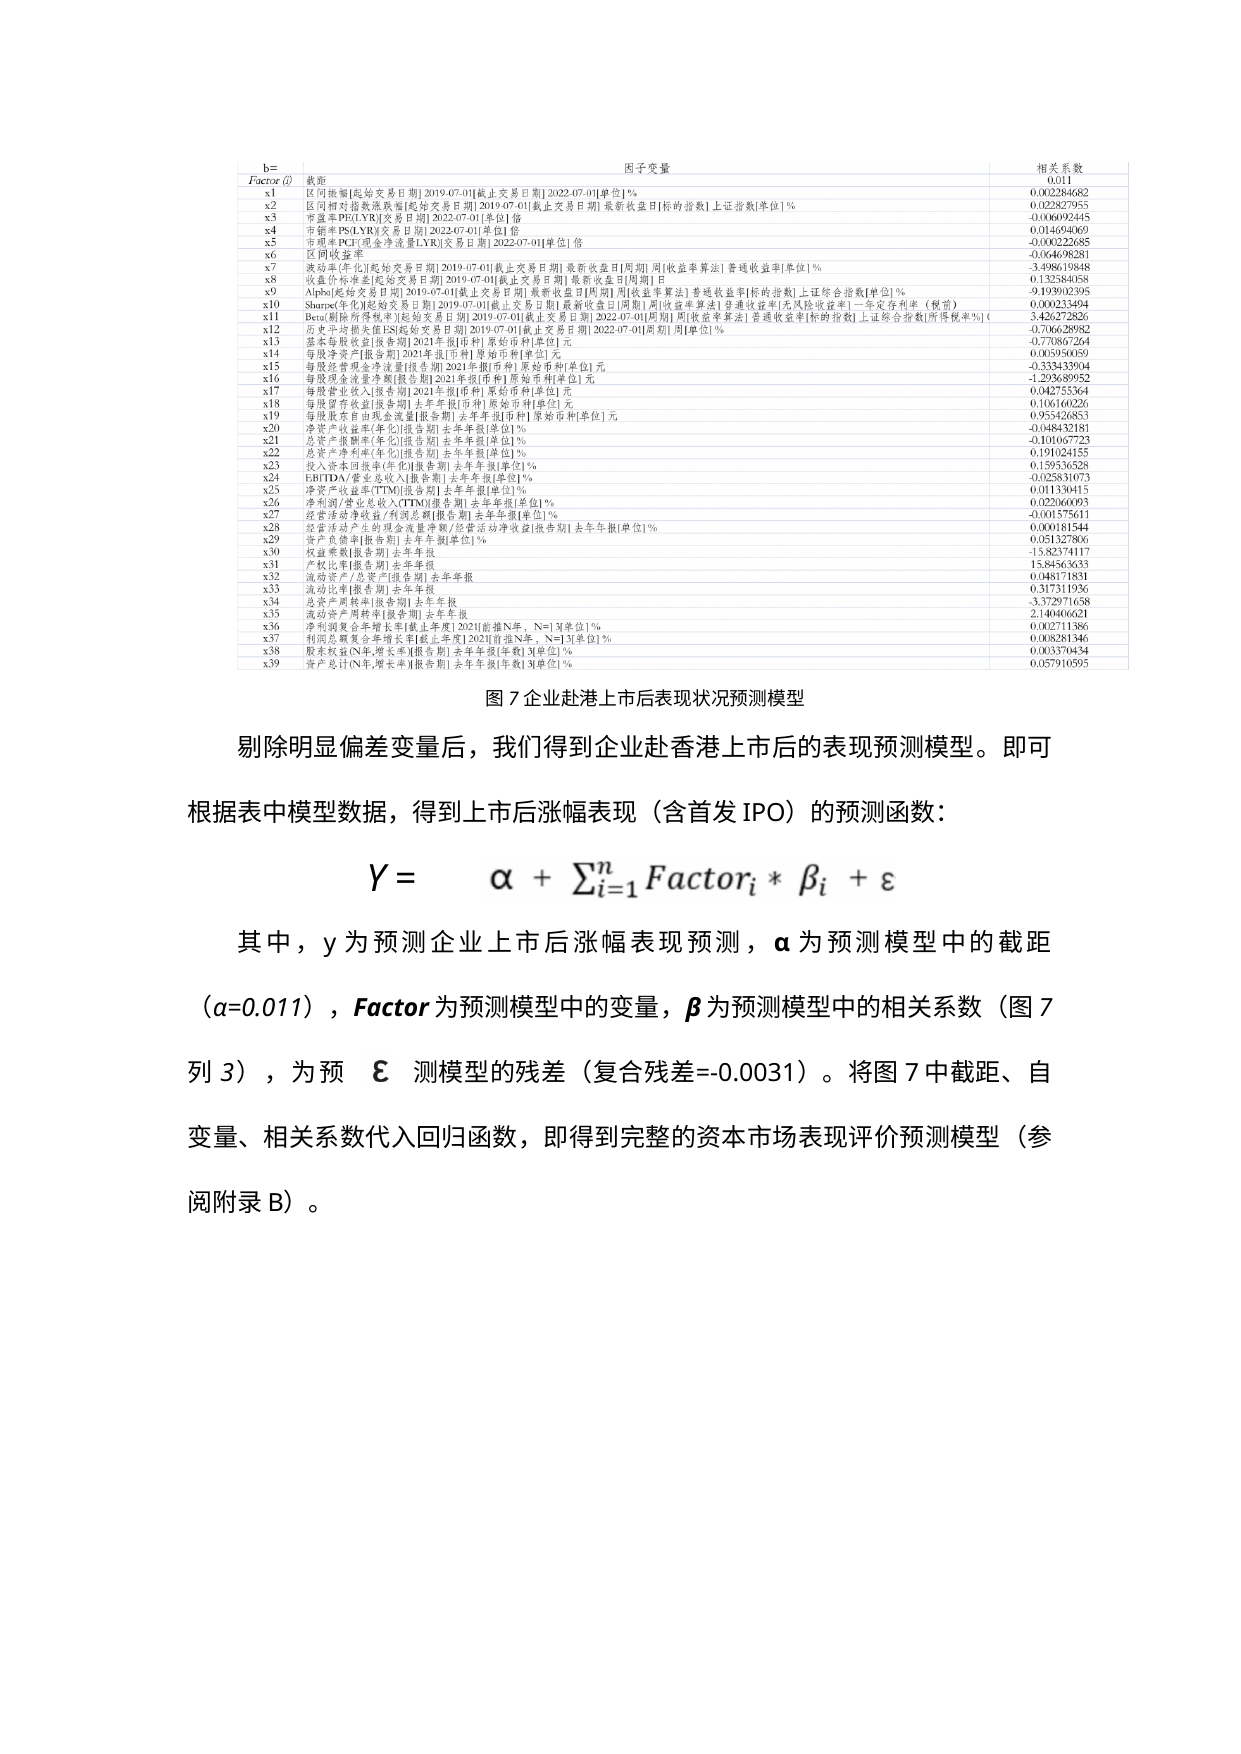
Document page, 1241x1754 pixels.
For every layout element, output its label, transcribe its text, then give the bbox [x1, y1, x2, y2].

list 图7 企业赴港上市后表现状况预测模型 [187, 682, 1053, 714]
picture [237, 162, 1130, 670]
picture [361, 1053, 394, 1083]
list 其中，y为预测企业上市后涨幅表现预测，α为预测模型中的截距（α=0.011），Factor为预测模型中的变量，β为预测模型中的相关系数（图7列3），为预测模型的残差（复合残差=-0.0031）。将图7中截距、自变量、相关系数代入回归函数，即得到完整的资本市场表现评价预测模型（参阅附录B）。 [187, 909, 1053, 1234]
picture [477, 851, 903, 900]
list 剔除明显偏差变量后，我们得到企业赴香港上市后的表现预测模型。即可根据表中模型数据，得到上市后涨幅表现（含首发IPO）的预测函数： [187, 714, 1053, 844]
